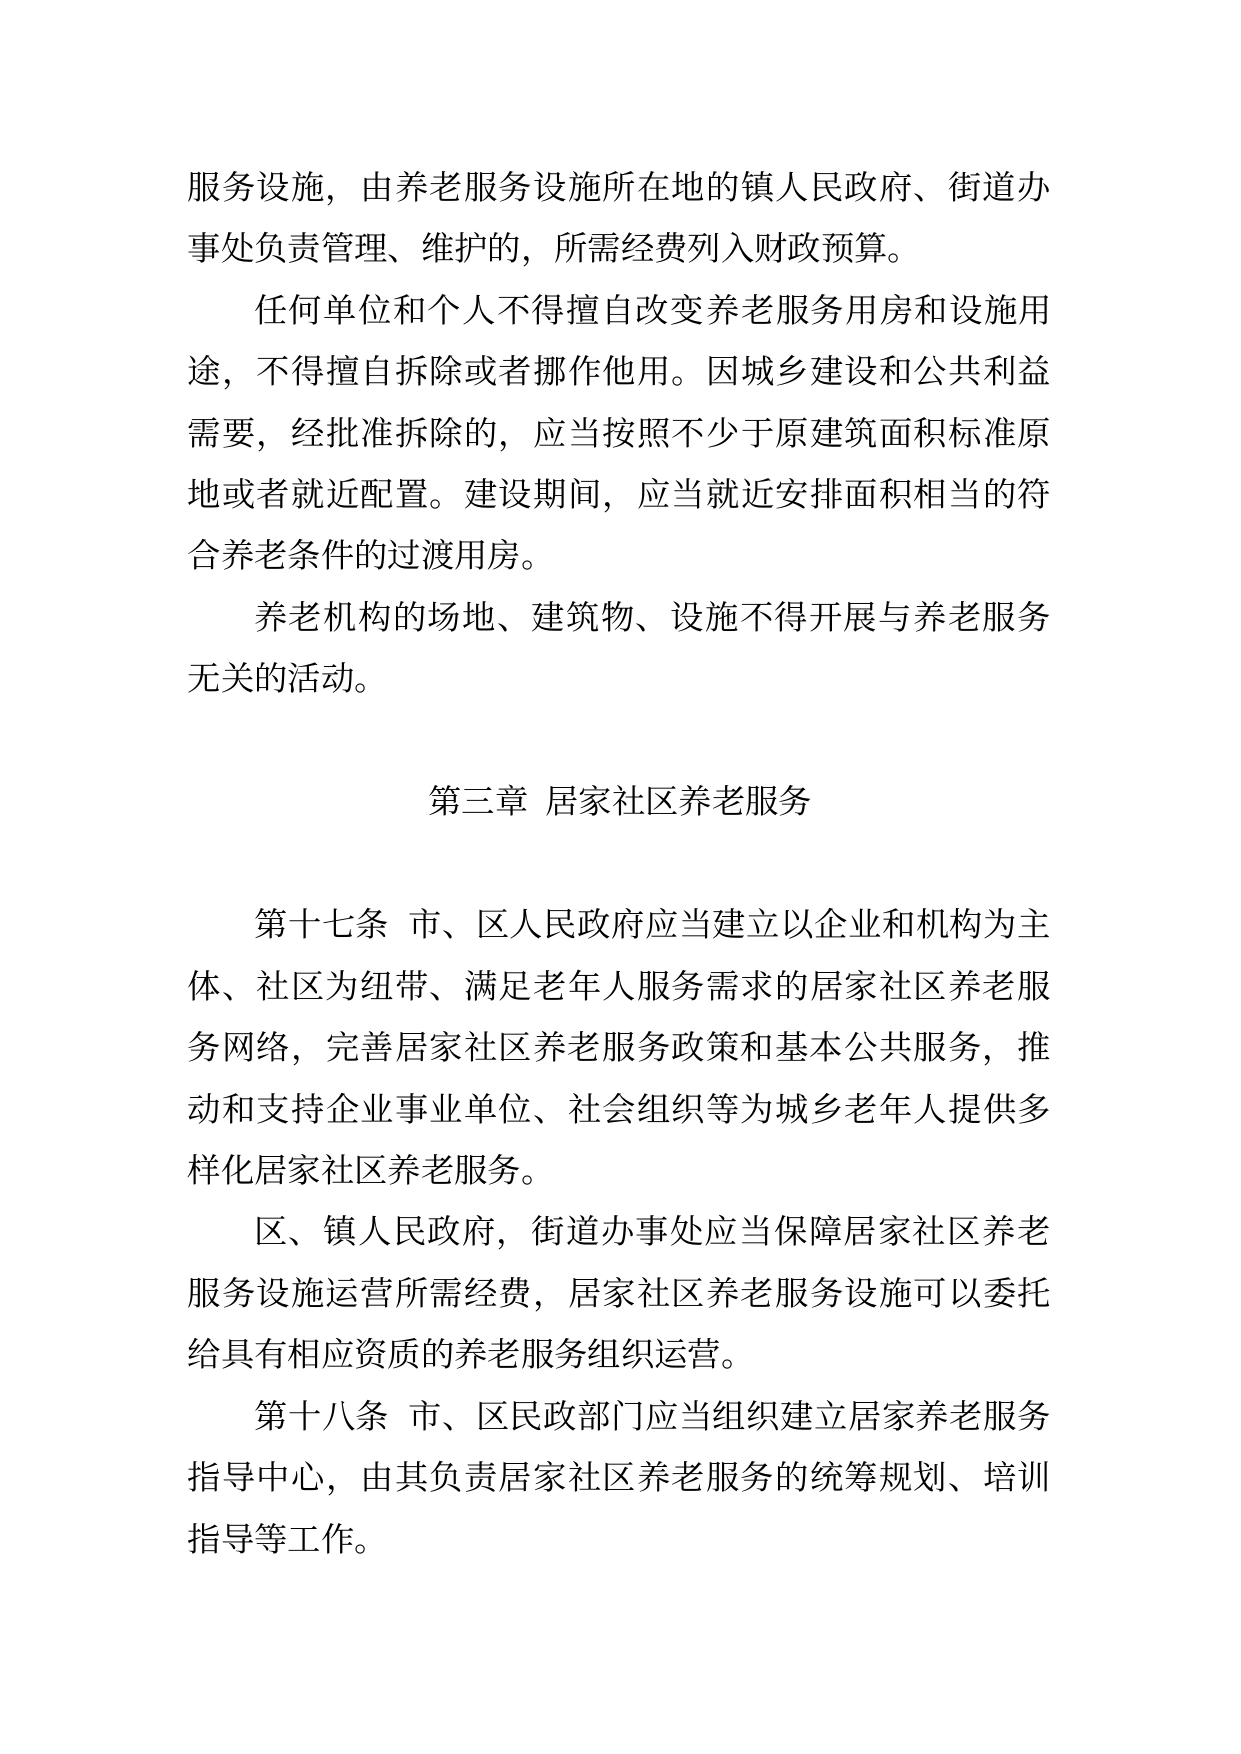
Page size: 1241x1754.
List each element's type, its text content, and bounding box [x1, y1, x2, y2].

text 第十八条 市、区民政部门应当组织建立居家养老服务指导中心，由其负责居家社区养老服务的统筹规划、培训指导等工作。 [187, 1379, 1053, 1563]
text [187, 150, 1053, 273]
text 养老机构的场地、建筑物、设施不得开展与养老服务无关的活动。 [187, 580, 1053, 703]
text 区、镇人民政府，街道办事处应当保障居家社区养老服务设施运营所需经费，居家社区养老服务设施可以委托给具有相应资质的养老服务组织运营。 [187, 1195, 1053, 1379]
text 任何单位和个人不得擅自改变养老服务用房和设施用途，不得擅自拆除或者挪作他用。因城乡建设和公共利益需要，经批准拆除的，应当按照不少于原建筑面积标准原地或者就近配置。建设期间，应当就近安排面积相当的符合养老条件的过渡用房。 [187, 273, 1053, 580]
text 第三章 居家社区养老服务 [187, 764, 1053, 826]
text 第十七条 市、区人民政府应当建立以企业和机构为主体、社区为纽带、满足老年人服务需求的居家社区养老服务网络，完善居家社区养老服务政策和基本公共服务，推动和支持企业事业单位、社会组织等为城乡老年人提供多样化居家社区养老服务。 [187, 887, 1053, 1195]
